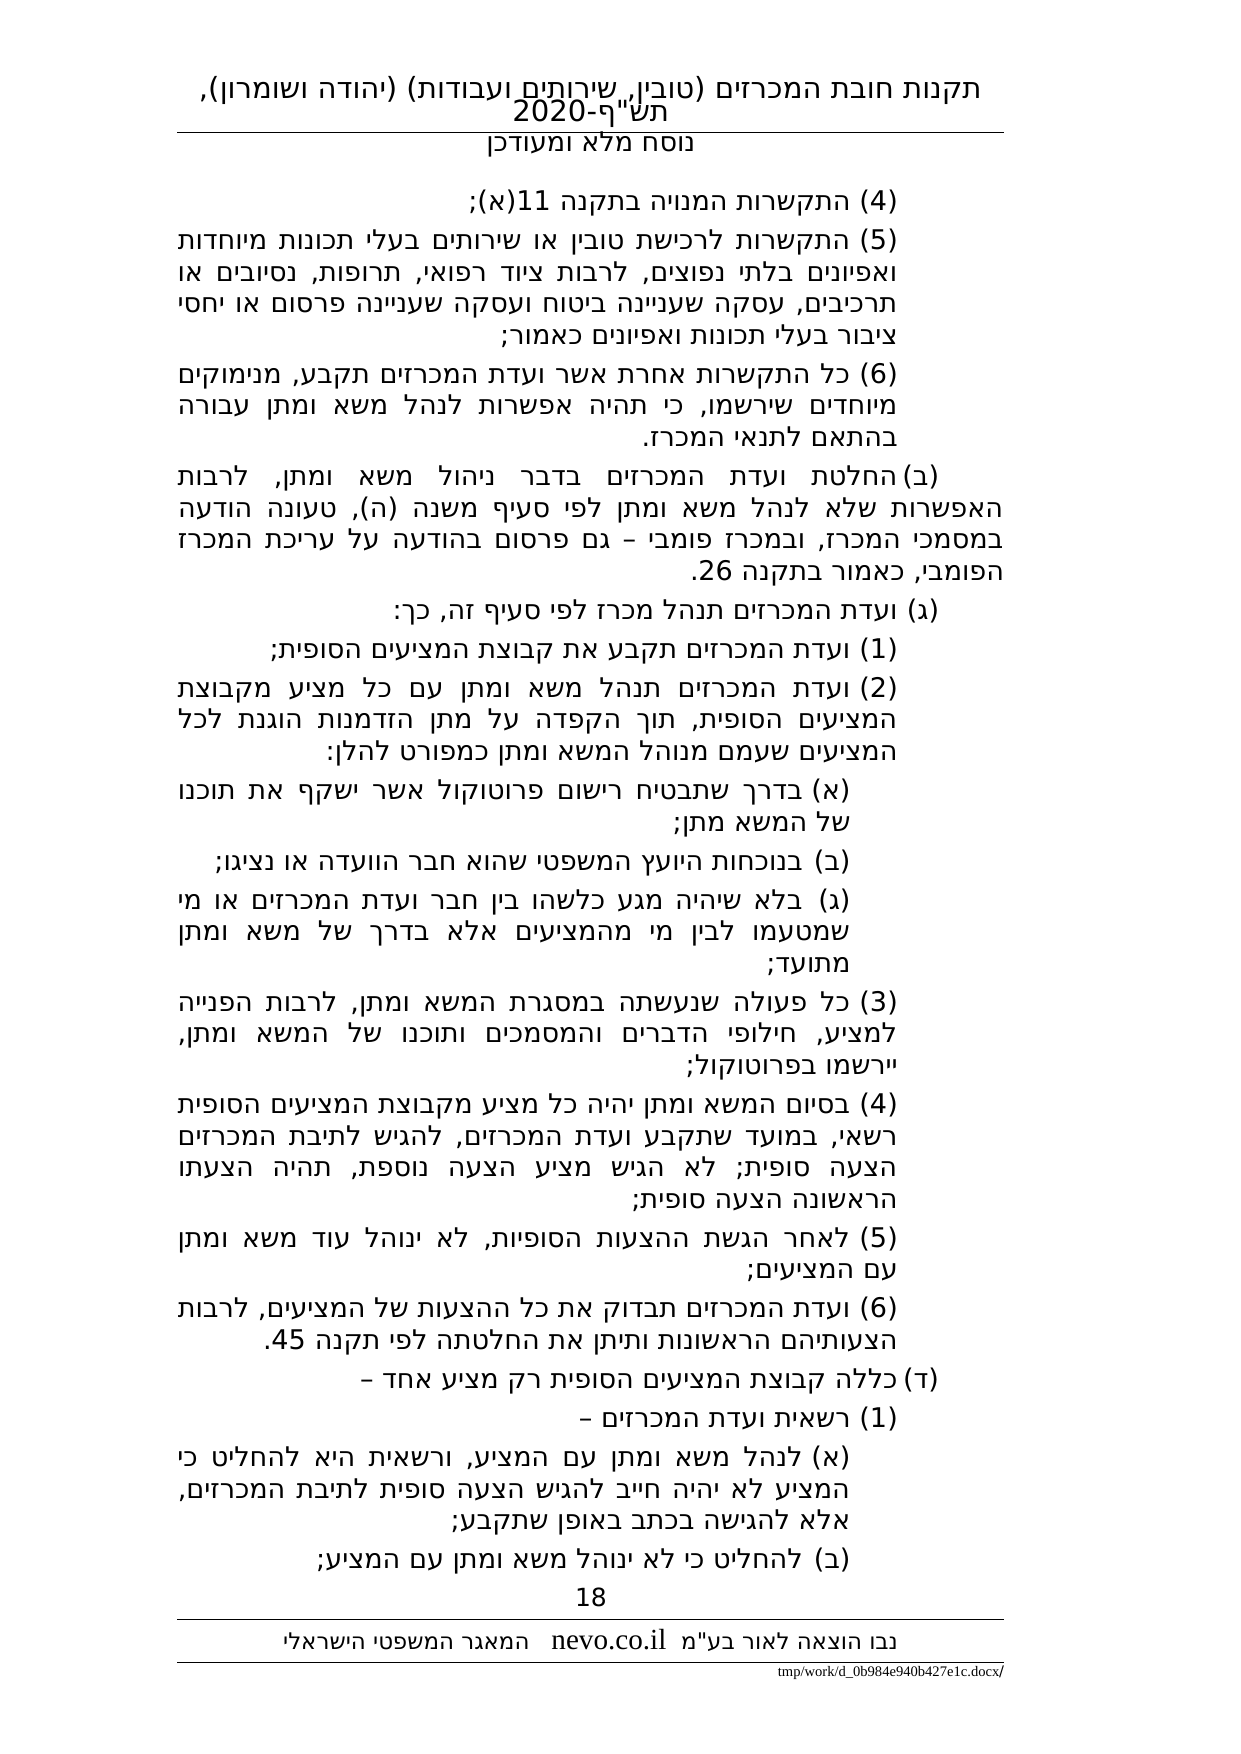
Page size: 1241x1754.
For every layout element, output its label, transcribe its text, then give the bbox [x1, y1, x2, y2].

text (ד) כללה קבוצת המציעים הסופית רק מציע אחד – [177, 1363, 1004, 1395]
text (4) בסיום המשא ומתן יהיה כל מציע מקבוצת המציעים הסופית רשאי, במועד שתקבע ועדת המכרזים, להגיש לתיבת המכרזים הצעה סופית; לא הגיש מציע הצעה נוספת, תהיה הצעתו הראשונה הצעה סופית; [177, 1088, 898, 1215]
text (א) בדרך שתבטיח רישום פרוטוקול אשר ישקף את תוכנו של המשא מתן; [177, 774, 851, 837]
text (2) ועדת המכרזים תנהל משא ומתן עם כל מציע מקבוצת המציעים הסופית, תוך הקפדה על מתן הזדמנות הוגנת לכל המציעים שעמם מנוהל המשא ומתן כמפורט להלן: [177, 672, 898, 767]
text (5) לאחר הגשת ההצעות הסופיות, לא ינוהל עוד משא ומתן עם המציעים; [177, 1222, 898, 1285]
text (ג) ועדת המכרזים תנהל מכרז לפי סעיף זה, כך: [177, 594, 1004, 626]
text (3) כל פעולה שנעשתה במסגרת המשא ומתן, לרבות הפנייה למציע, חילופי הדברים והמסמכים ותוכנו של המשא ומתן, יירשמו בפרוטוקול; [177, 986, 898, 1081]
text (א) לנהל משא ומתן עם המציע, ורשאית היא להחליט כי המציע לא יהיה חייב להגיש הצעה סופית לתיבת המכרזים, אלא להגישה בכתב באופן שתקבע; [177, 1442, 851, 1536]
text (1) רשאית ועדת המכרזים – [177, 1402, 898, 1434]
text (6) כל התקשרות אחרת אשר ועדת המכרזים תקבע, מנימוקים מיוחדים שירשמו, כי תהיה אפשרות לנהל משא ומתן עבורה בהתאם לתנאי המכרז. [177, 358, 898, 453]
text (5) התקשרות לרכישת טובין או שירותים בעלי תכונות מיוחדות ואפיונים בלתי נפוצים, לרבות ציוד רפואי, תרופות, נסיובים או תרכיבים, עסקה שעניינה ביטוח ועסקה שעניינה פרסום או יחסי ציבור בעלי תכונות ואפיונים כאמור; [177, 224, 898, 351]
text (4) התקשרות המנויה בתקנה 11(א); [177, 185, 898, 217]
text (6) ועדת המכרזים תבדוק את כל ההצעות של המציעים, לרבות הצעותיהם הראשונות ותיתן את החלטתה לפי תקנה 45. [177, 1293, 898, 1356]
text (ג) בלא שיהיה מגע כלשהו בין חבר ועדת המכרזים או מי שמטעמו לבין מי מהמציעים אלא בדרך של משא ומתן מתועד; [177, 884, 851, 979]
text (1) ועדת המכרזים תקבע את קבוצת המציעים הסופית; [177, 633, 898, 665]
text (ב) בנוכחות היועץ המשפטי שהוא חבר הוועדה או נציגו; [177, 845, 851, 877]
text (ב) החלטת ועדת המכרזים בדבר ניהול משא ומתן, לרבות האפשרות שלא לנהל משא ומתן לפי סעיף משנה (ה), טעונה הודעה במסמכי המכרז, ובמכרז פומבי – גם פרסום בהודעה על עריכת המכרז הפומבי, כאמור בתקנה 26. [177, 460, 1004, 587]
text (ב) להחליט כי לא ינוהל משא ומתן עם המציע; [177, 1544, 851, 1575]
